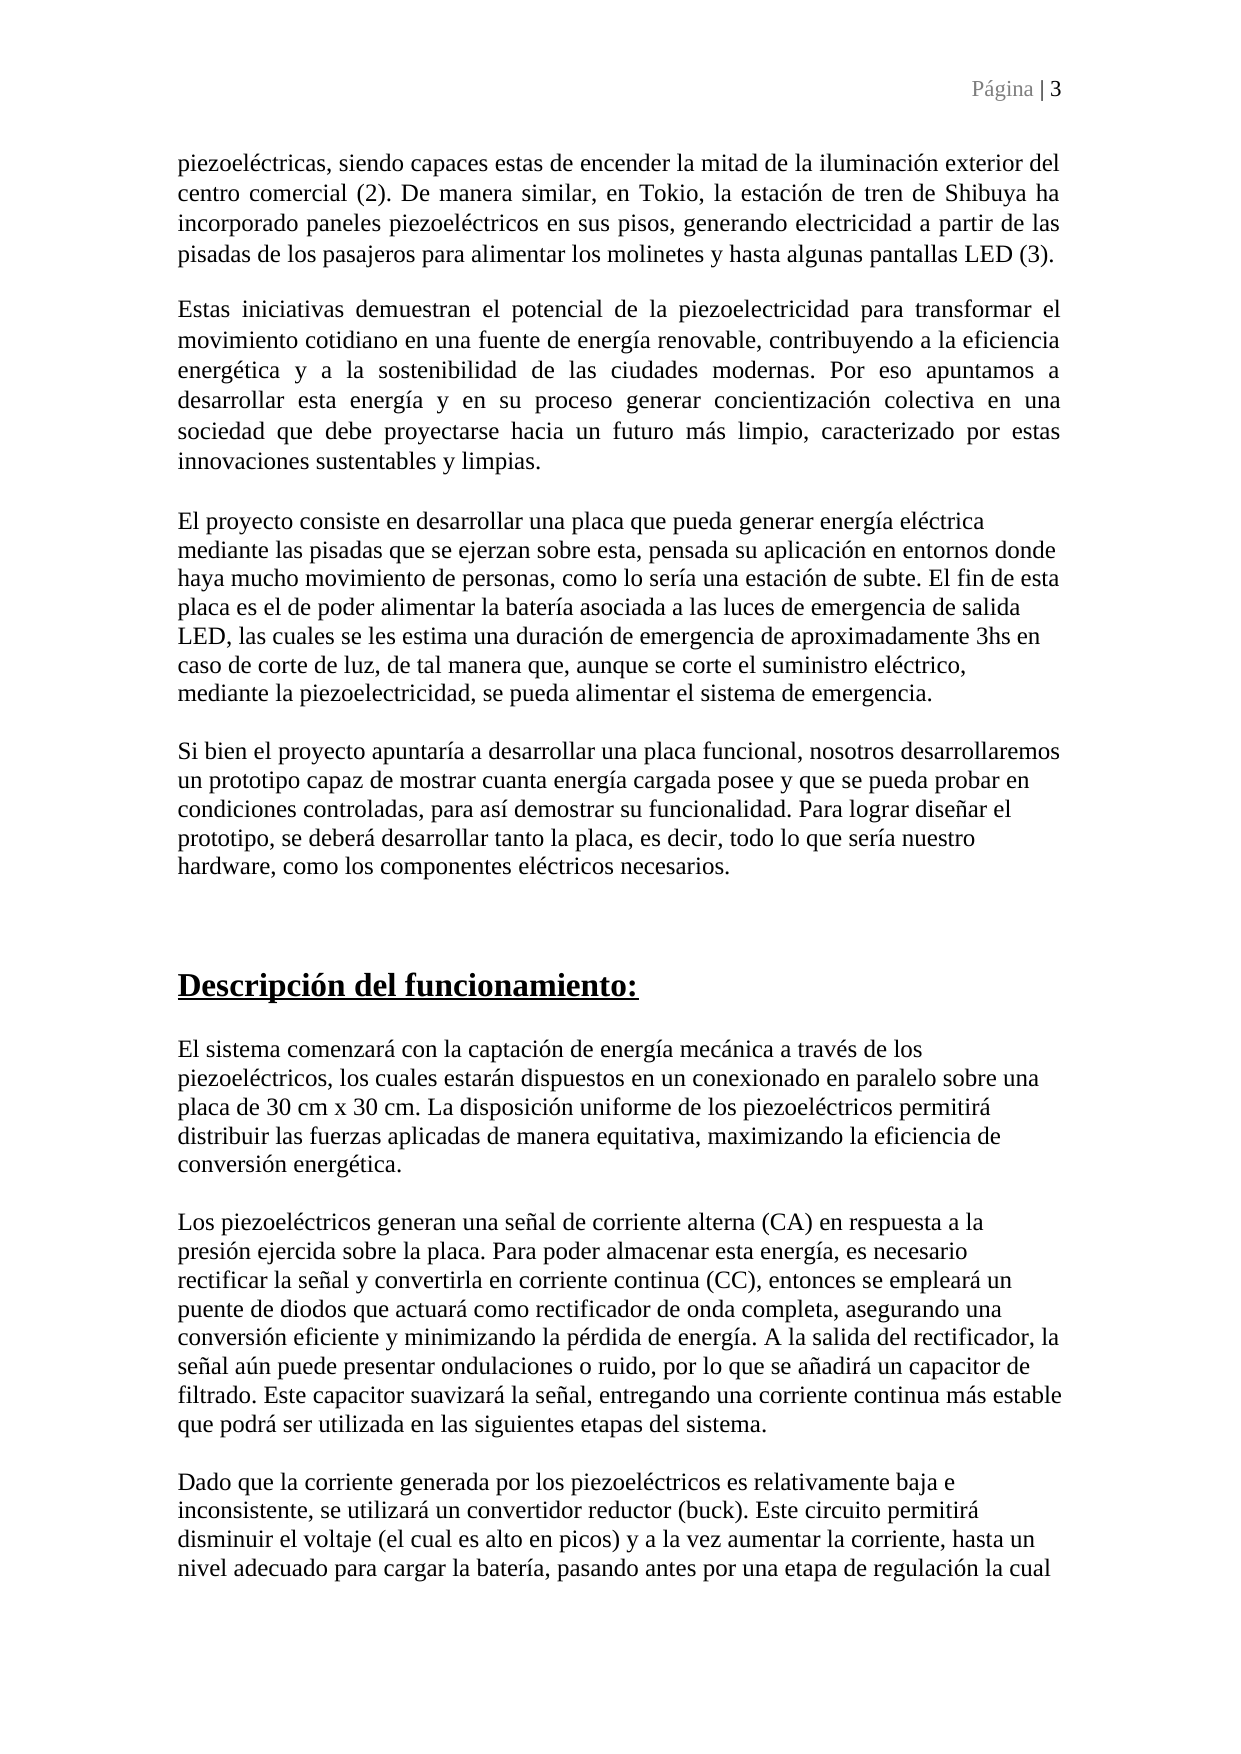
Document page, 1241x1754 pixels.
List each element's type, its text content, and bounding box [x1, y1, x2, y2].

text Los piezoeléctricos generan una señal de corriente alterna (CA) en respuesta a la presión ejercida sobre la placa. Para poder almacenar esta energía, es necesario rectificar la señal y convertirla en corriente continua (CC), entonces se empleará un puente de diodos que actuará como rectificador de onda completa, asegurando una conversión eficiente y minimizando la pérdida de energía. A la salida del rectificador, la señal aún puede presentar ondulaciones o ruido, por lo que se añadirá un capacitor de filtrado. Este capacitor suavizará la señal, entregando una corriente continua más estable que podrá ser utilizada en las siguientes etapas del sistema. [177, 1207, 1063, 1437]
text El sistema comenzará con la captación de energía mecánica a través de los piezoeléctricos, los cuales estarán dispuestos en un conexionado en paralelo sobre una placa de 30 cm x 30 cm. La disposición uniforme de los piezoeléctricos permitirá distribuir las fuerzas aplicadas de manera equitativa, maximizando la eficiencia de conversión energética. [177, 1034, 1063, 1178]
text El proyecto consiste en desarrollar una placa que pueda generar energía eléctrica mediante las pisadas que se ejerzan sobre esta, pensada su aplicación en entornos donde haya mucho movimiento de personas, como lo sería una estación de subte. El fin de esta placa es el de poder alimentar la batería asociada a las luces de emergencia de salida LED, las cuales se les estima una duración de emergencia de aproximadamente 3hs en caso de corte de luz, de tal manera que, aunque se corte el suministro eléctrico, mediante la piezoelectricidad, se pueda alimentar el sistema de emergencia. [177, 506, 1063, 707]
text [177, 1467, 1063, 1582]
text Descripción del funcionamiento: [177, 965, 1061, 1003]
text Estas iniciativas demuestran el potencial de la piezoelectricidad para transformar el movimiento cotidiano en una fuente de energía renovable, contribuyendo a la eficiencia energética y a la sostenibilidad de las ciudades modernas. Por eso apuntamos a desarrollar esta energía y en su proceso generar concientización colectiva en una sociedad que debe proyectarse hacia un futuro más limpio, caracterizado por estas innovaciones sustentables y limpias. [177, 294, 1061, 475]
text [177, 148, 1061, 268]
text Si bien el proyecto apuntaría a desarrollar una placa funcional, nosotros desarrollaremos un prototipo capaz de mostrar cuanta energía cargada posee y que se pueda probar en condiciones controladas, para así demostrar su funcionalidad. Para lograr diseñar el prototipo, se deberá desarrollar tanto la placa, es decir, todo lo que sería nuestro hardware, como los componentes eléctricos necesarios. [177, 736, 1063, 880]
